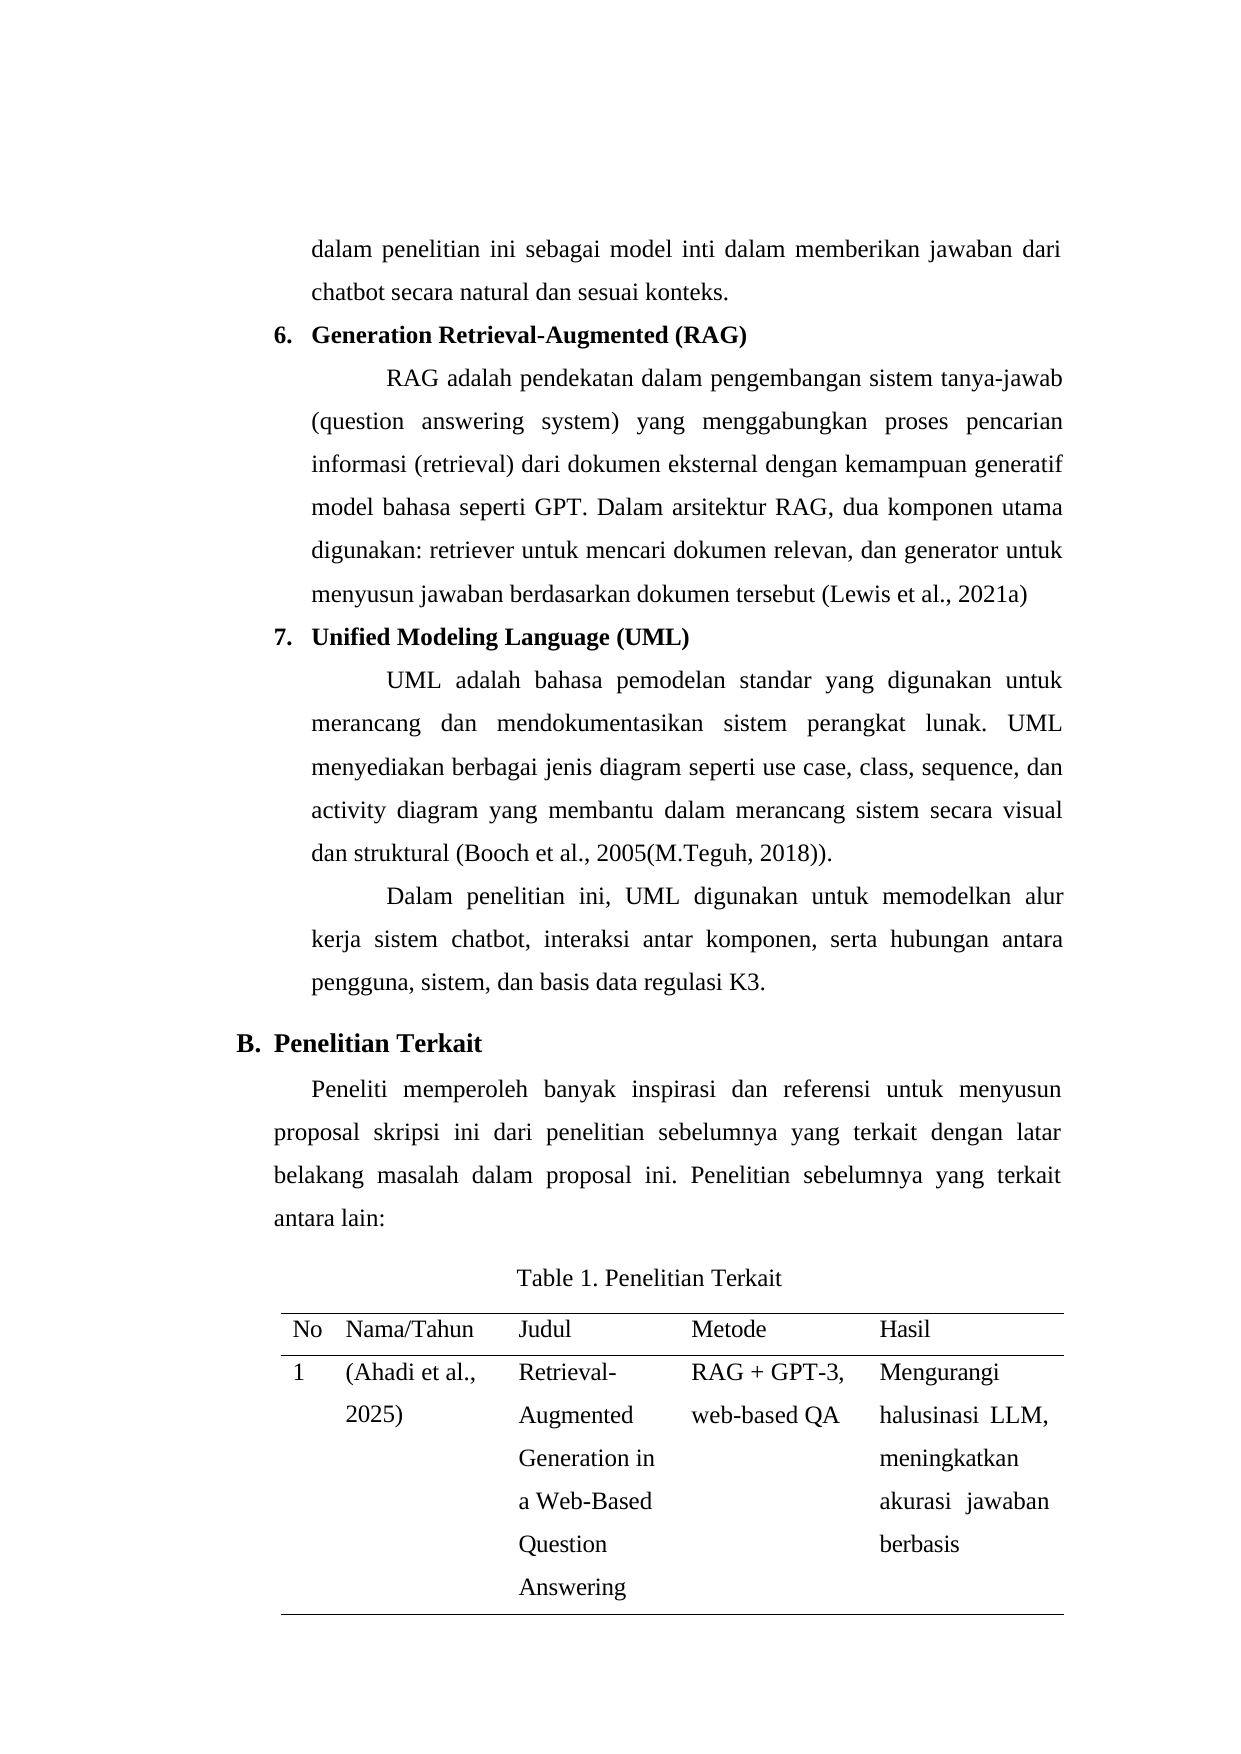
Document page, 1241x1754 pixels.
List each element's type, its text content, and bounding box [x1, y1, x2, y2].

table_header Nama/Tahun [334, 1314, 497, 1355]
text Peneliti memperoleh banyak inspirasi dan referensi untuk menyusun proposal skripsi ini dari penelitian sebelumnya yang terkait dengan latar belakang masalah dalam proposal ini. Penelitian sebelumnya yang terkait antara lain: [274, 1074, 1062, 1232]
text RAG adalah pendekatan dalam pengembangan sistem tanya-jawab (question answering system) yang menggabungkan proses pencarian informasi (retrieval) dari dokumen eksternal dengan kemampuan generatif model bahasa seperti GPT. Dalam arsitektur RAG, dua komponen utama digunakan: retriever untuk mencari dokumen relevan, dan generator untuk menyusun jawaban berdasarkan dokumen tersebut (Lewis et al., 2021a) [311, 363, 1064, 607]
table_cell Retrieval- Augmented Generation in a Web-Based Question Answering [497, 1356, 673, 1614]
table_cell Mengurangi halusinasi LLM, meningkatkan akurasi jawaban berbasis [862, 1356, 1064, 1614]
table_header Judul [497, 1314, 673, 1355]
text Table 1. Penelitian Terkait [516, 1263, 1078, 1292]
table_cell 1 [281, 1356, 334, 1614]
table_cell RAG + GPT-3, web-based QA [673, 1356, 862, 1614]
text Dalam penelitian ini, UML digunakan untuk memodelkan alur kerja sistem chatbot, interaksi antar komponen, serta hubungan antara pengguna, sistem, dan basis data regulasi K3. [311, 881, 1063, 996]
table_header No [281, 1314, 334, 1355]
table_header Metode [673, 1314, 862, 1355]
table_cell (Ahadi et al., 2025) [334, 1356, 497, 1614]
subtitle Generation Retrieval-Augmented (RAG) [274, 320, 1078, 349]
table_header Hasil [862, 1314, 1064, 1355]
subtitle Unified Modeling Language (UML) [274, 622, 1078, 651]
subtitle Penelitian Terkait [236, 1027, 1078, 1058]
text dalam penelitian ini sebagai model inti dalam memberikan jawaban dari chatbot secara natural dan sesuai konteks. [311, 234, 1062, 306]
text UML adalah bahasa pemodelan standar yang digunakan untuk merancang dan mendokumentasikan sistem perangkat lunak. UML menyediakan berbagai jenis diagram seperti use case, class, sequence, dan activity diagram yang membantu dalam merancang sistem secara visual dan struktural (Booch et al., 2005(M.Teguh, 2018)). [311, 665, 1063, 867]
